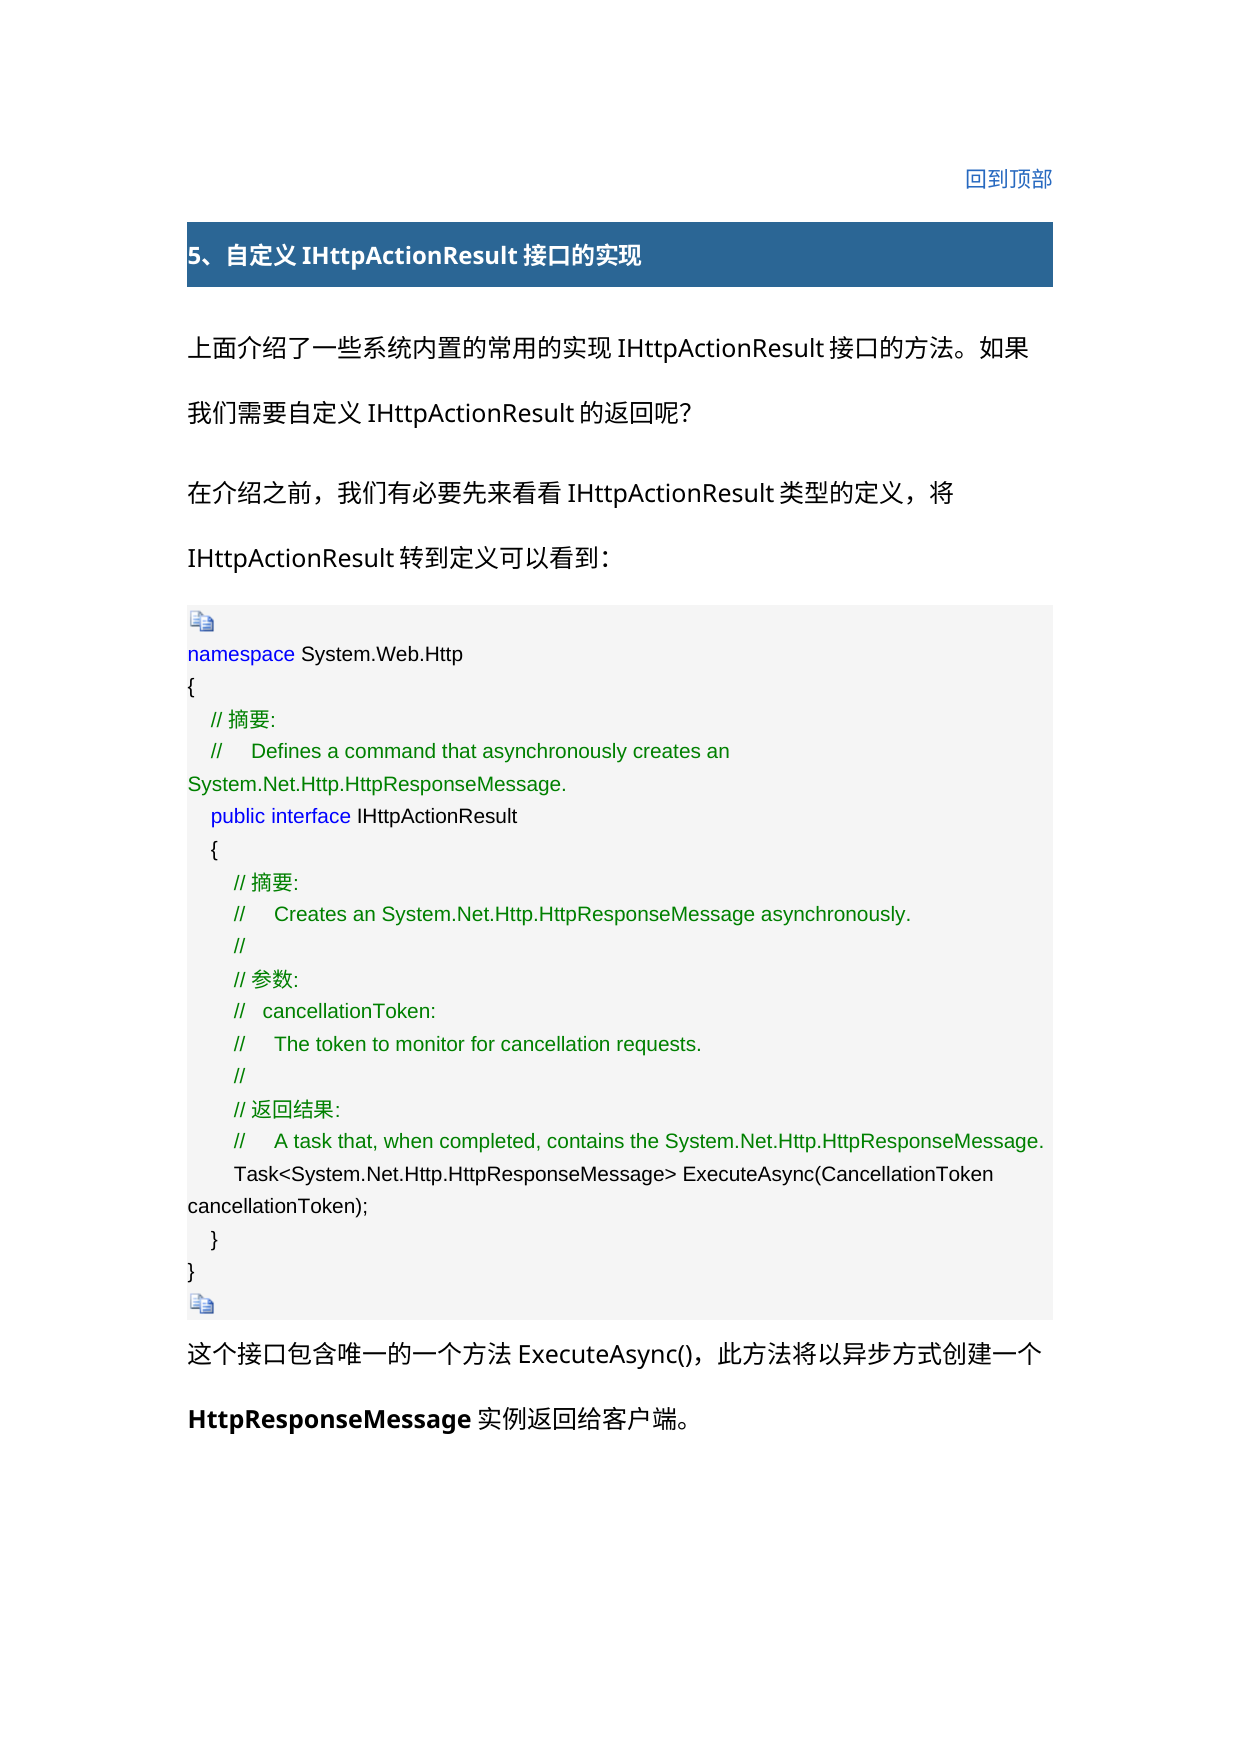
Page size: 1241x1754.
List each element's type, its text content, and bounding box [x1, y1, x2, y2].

text // cancellationToken: [187, 995, 1053, 1027]
text { [187, 670, 1053, 702]
text // [187, 930, 1053, 962]
text public interface IHttpActionResult [187, 800, 1053, 832]
text // [187, 1060, 1053, 1092]
text Task<System.Net.Http.HttpResponseMessage> ExecuteAsync(CancellationToken cancellationToken); [187, 1157, 1053, 1222]
text 这个接口包含唯一的一个方法ExecuteAsync()，此方法将以异步方式创建一个HttpResponseMessage实例返回给客户端。 [187, 1320, 1053, 1450]
text // 参数: [187, 962, 1053, 995]
subtitle 5、自定义IHttpActionResult接口的实现 [187, 222, 1053, 287]
picture [187, 1287, 219, 1319]
text // The token to monitor for cancellation requests. [187, 1027, 1053, 1060]
text namespace System.Web.Http [187, 637, 1053, 670]
text // Defines a command that asynchronously creates an System.Net.Http.HttpResponseMessage. [187, 735, 1053, 800]
text // A task that, when completed, contains the System.Net.Http.HttpResponseMessage. [187, 1125, 1053, 1157]
text 上面介绍了一些系统内置的常用的实现IHttpActionResult接口的方法。如果我们需要自定义IHttpActionResult的返回呢？ [187, 314, 1053, 444]
picture [187, 605, 219, 637]
text 回到顶部 [187, 162, 1053, 194]
text // 摘要: [187, 702, 1053, 735]
text // 摘要: [187, 865, 1053, 897]
text // 返回结果: [187, 1092, 1053, 1125]
text // Creates an System.Net.Http.HttpResponseMessage asynchronously. [187, 897, 1053, 930]
text 在介绍之前，我们有必要先来看看IHttpActionResult类型的定义，将IHttpActionResult转到定义可以看到： [187, 459, 1053, 589]
text } [187, 1255, 1053, 1287]
text { [187, 832, 1053, 865]
text } [187, 1222, 1053, 1255]
